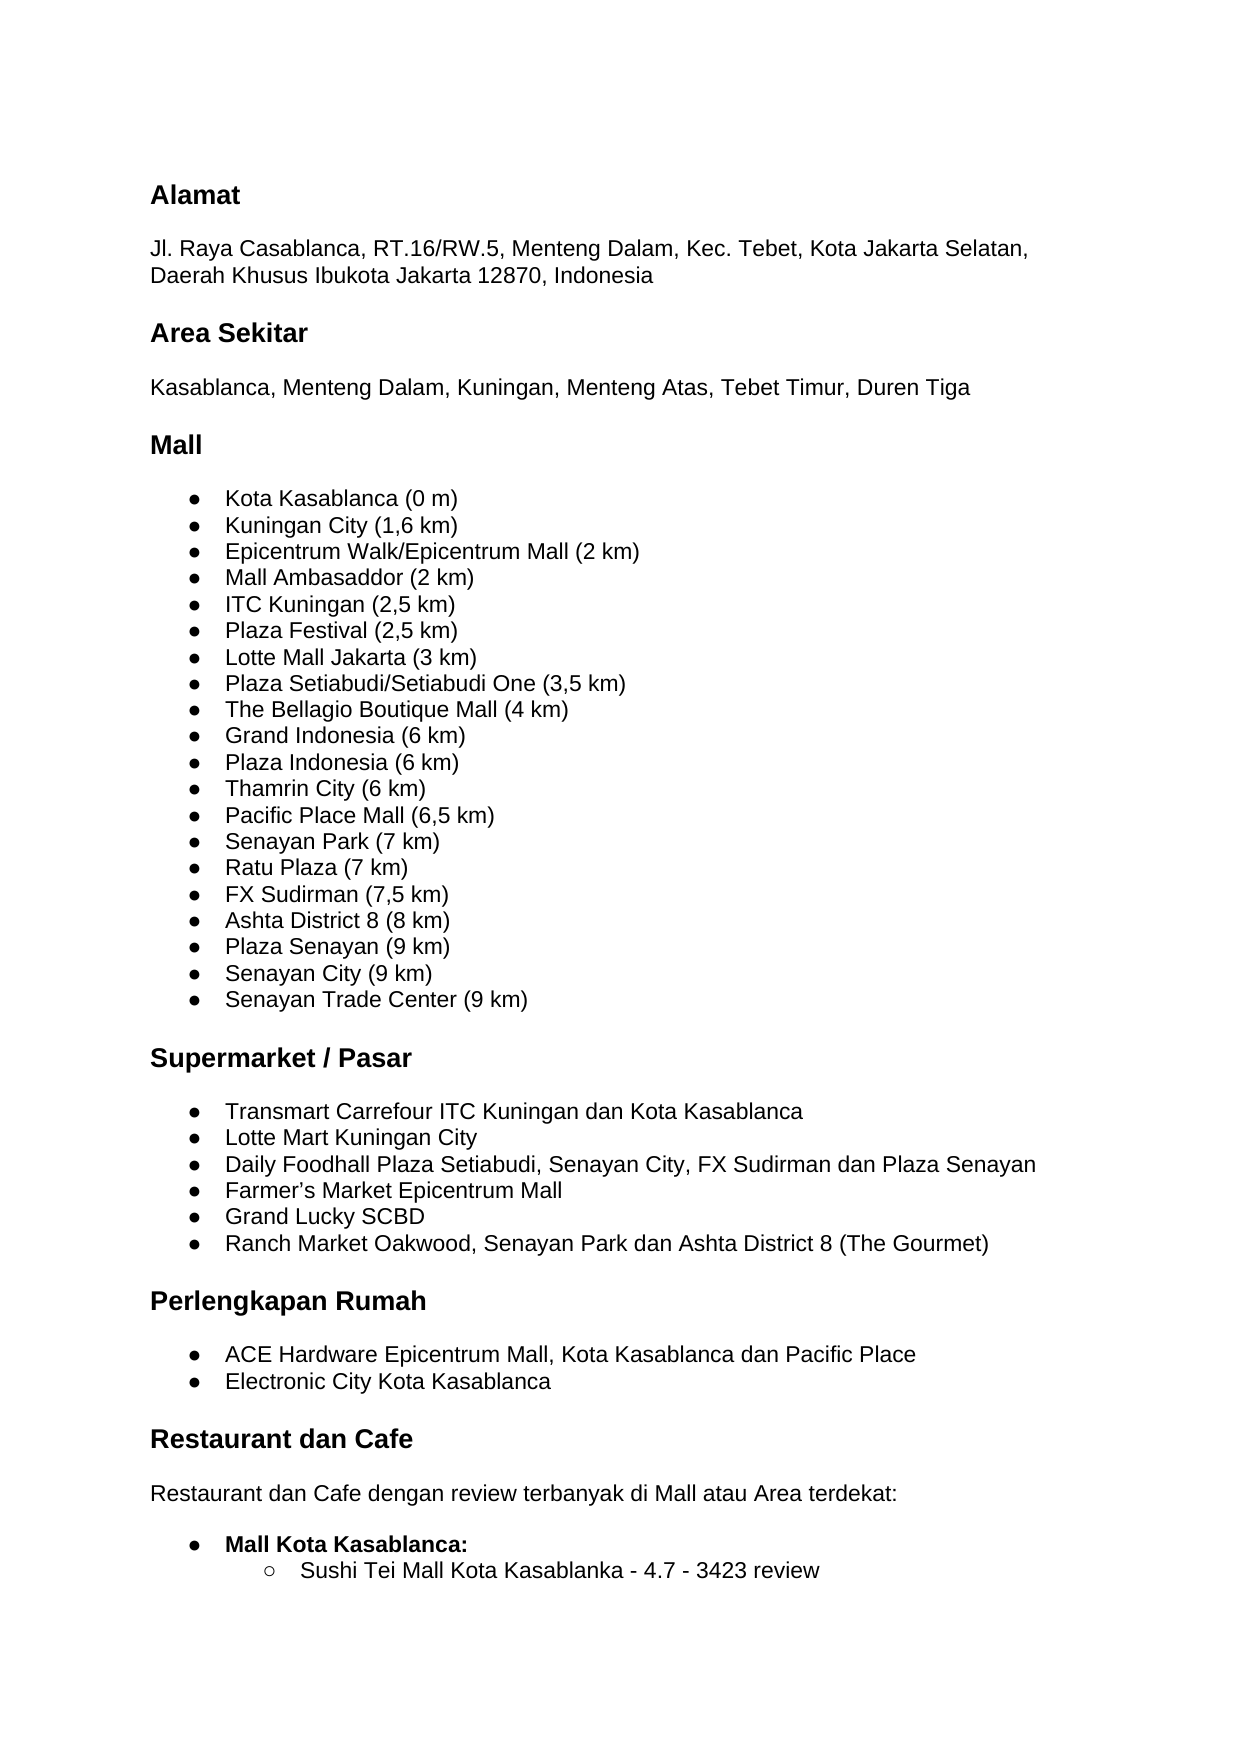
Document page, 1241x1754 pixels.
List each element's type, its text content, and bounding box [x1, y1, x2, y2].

list Lotte Mart Kuningan City [187, 1124, 1090, 1151]
list ACE Hardware Epicentrum Mall, Kota Kasablanca dan Pacific Place [187, 1341, 1090, 1368]
list Kota Kasablanca (0 m) [187, 485, 1090, 512]
list Transmart Carrefour ITC Kuningan dan Kota Kasablanca [187, 1098, 1090, 1124]
list Farmer’s Market Epicentrum Mall [187, 1177, 1090, 1203]
list Ratu Plaza (7 km) [187, 854, 1090, 881]
list Thamrin City (6 km) [187, 775, 1090, 802]
list Ranch Market Oakwood, Senayan Park dan Ashta District 8 (The Gourmet) [187, 1229, 1090, 1256]
list Electronic City Kota Kasablanca [187, 1368, 1090, 1394]
list Epicentrum Walk/Epicentrum Mall (2 km) [187, 538, 1090, 564]
list FX Sudirman (7,5 km) [187, 881, 1090, 907]
text Restaurant dan Cafe dengan review terbanyak di Mall atau Area terdekat: [150, 1479, 1090, 1506]
list Senayan Park (7 km) [187, 828, 1090, 854]
list Sushi Tei Mall Kota Kasablanka - 4.7 - 3423 review [262, 1557, 1090, 1583]
text Jl. Raya Casablanca, RT.16/RW.5, Menteng Dalam, Kec. Tebet, Kota Jakarta Selatan, Daerah Khusus Ibukota Jakarta 12870, Indonesia [150, 235, 1090, 288]
subtitle Restaurant dan Cafe [150, 1423, 1090, 1454]
list ITC Kuningan (2,5 km) [187, 591, 1090, 617]
list Ashta District 8 (8 km) [187, 907, 1090, 933]
subtitle Supermarket / Pasar [150, 1042, 1090, 1073]
list Senayan City (9 km) [187, 960, 1090, 986]
list Grand Lucky SCBD [187, 1203, 1090, 1229]
list The Bellagio Boutique Mall (4 km) [187, 696, 1090, 722]
list Plaza Setiabudi/Setiabudi One (3,5 km) [187, 670, 1090, 696]
list Mall Ambasaddor (2 km) [187, 564, 1090, 591]
list Senayan Trade Center (9 km) [187, 986, 1090, 1012]
subtitle Perlengkapan Rumah [150, 1285, 1090, 1316]
list Plaza Indonesia (6 km) [187, 749, 1090, 775]
list Lotte Mall Jakarta (3 km) [187, 643, 1090, 670]
list Plaza Festival (2,5 km) [187, 617, 1090, 643]
list Plaza Senayan (9 km) [187, 933, 1090, 960]
list Kuningan City (1,6 km) [187, 512, 1090, 538]
subtitle Mall [150, 429, 1090, 460]
text Kasablanca, Menteng Dalam, Kuningan, Menteng Atas, Tebet Timur, Duren Tiga [150, 373, 1090, 400]
list Grand Indonesia (6 km) [187, 722, 1090, 749]
list Mall Kota Kasablanca: [187, 1531, 1090, 1557]
list Daily Foodhall Plaza Setiabudi, Senayan City, FX Sudirman dan Plaza Senayan [187, 1151, 1090, 1177]
list Pacific Place Mall (6,5 km) [187, 802, 1090, 828]
subtitle Alamat [150, 179, 1090, 210]
subtitle Area Sekitar [150, 317, 1090, 348]
